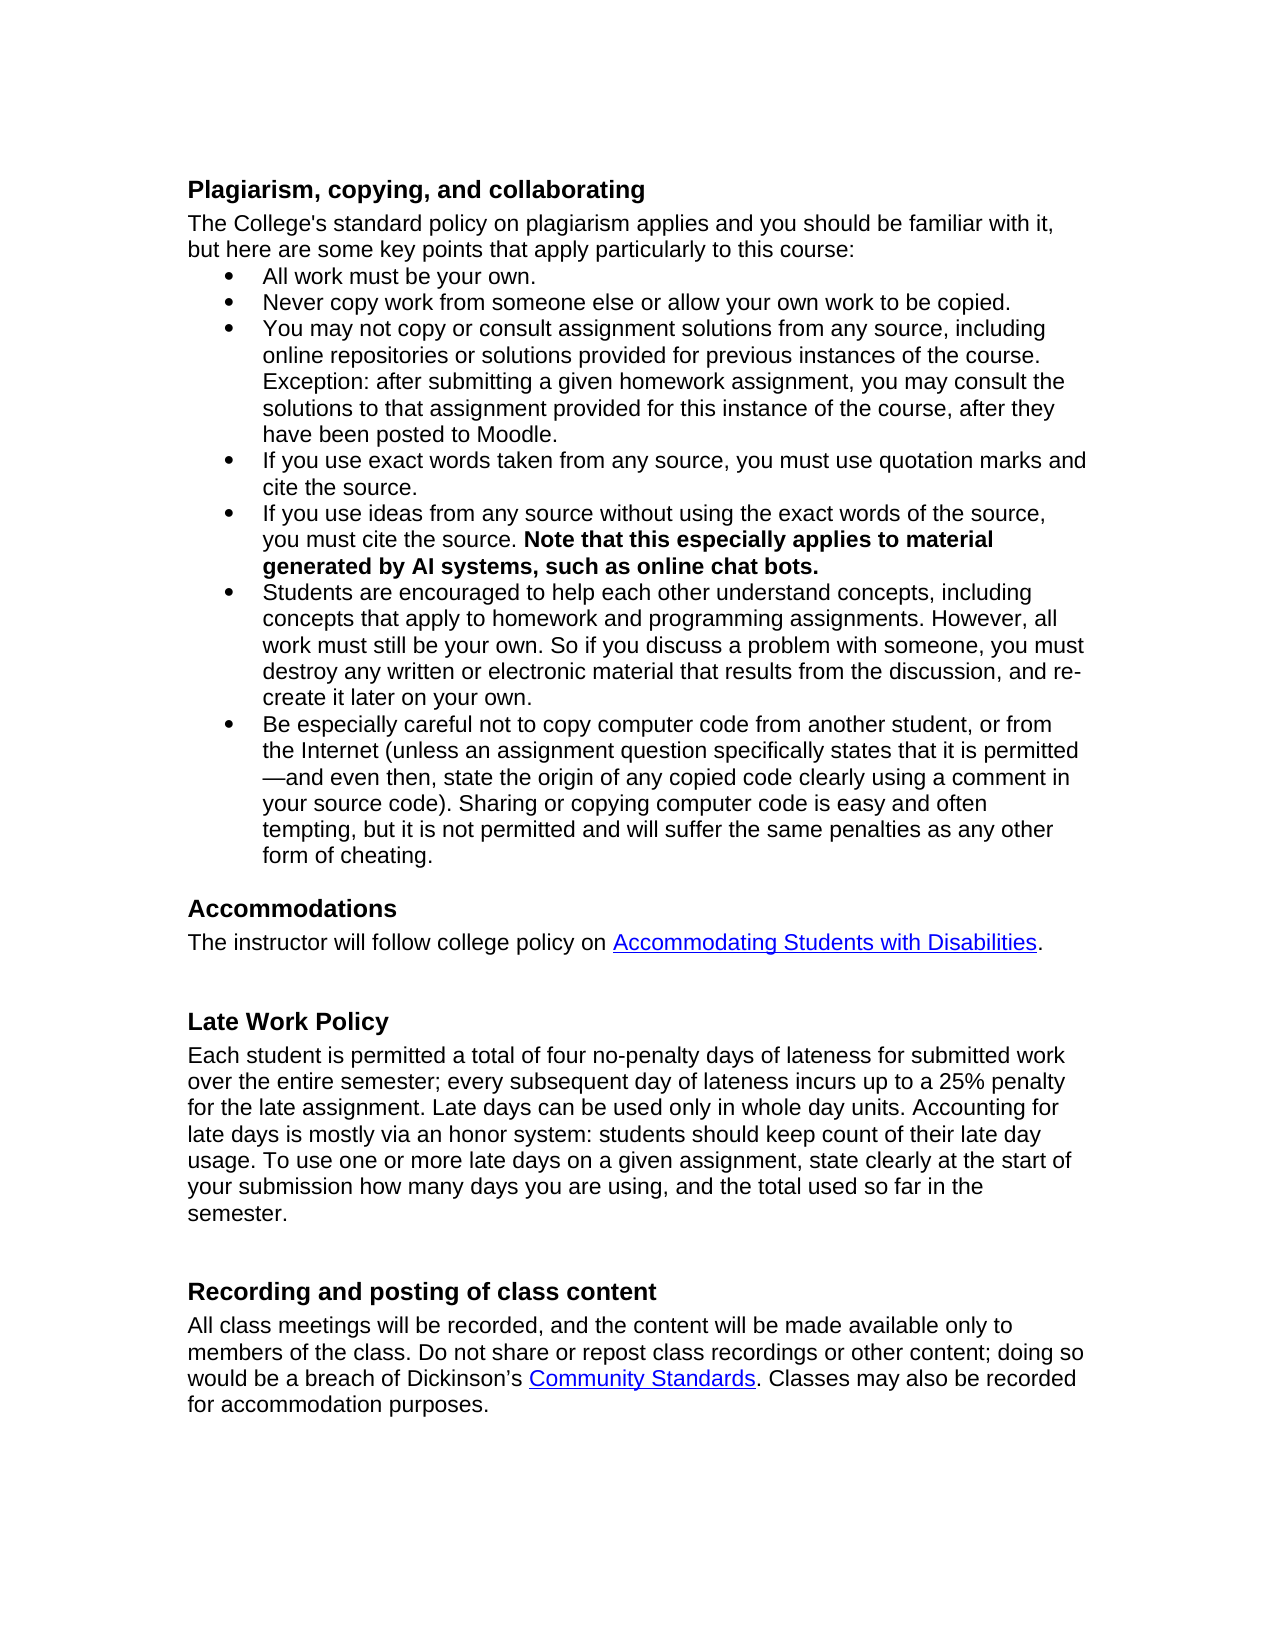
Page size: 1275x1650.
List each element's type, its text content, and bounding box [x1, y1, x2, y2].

text The College's standard policy on plagiarism applies and you should be familiar with it, but here are some key points that apply particularly to this course: [187, 210, 1087, 263]
list You may not copy or consult assignment solutions from any source, including online repositories or solutions provided for previous instances of the course. Exception: after submitting a given homework assignment, you may consult the solutions to that assignment provided for this instance of the course, after they have been posted to Moodle. [225, 315, 1087, 447]
subtitle Recording and posting of class content [187, 1277, 1087, 1306]
subtitle Plagiarism, copying, and collaborating [187, 175, 1087, 204]
list All work must be your own. [225, 263, 1087, 289]
list Students are encouraged to help each other understand concepts, including concepts that apply to homework and programming assignments. However, all work must still be your own. So if you discuss a problem with someone, you must destroy any written or electronic material that results from the discussion, and re-create it later on your own. [225, 579, 1087, 711]
text The instructor will follow college policy on Accommodating Students with Disabilities. [187, 929, 1087, 955]
text All class meetings will be recorded, and the content will be made available only to members of the class. Do not share or repost class recordings or other content; doing so would be a breach of Dickinson’s Community Standards. Classes may also be recorded for accommodation purposes. [187, 1312, 1087, 1418]
text Each student is permitted a total of four no-penalty days of lateness for submitted work over the entire semester; every subsequent day of lateness incurs up to a 25% penalty for the late assignment. Late days can be used only in whole day units. Accounting for late days is mostly via an honor system: students should keep count of their late day usage. To use one or more late days on a given assignment, state clearly at the start of your submission how many days you are using, and the total used so far in the semester. [187, 1042, 1087, 1226]
subtitle Accommodations [187, 894, 1087, 923]
subtitle Late Work Policy [187, 1007, 1087, 1035]
list Never copy work from someone else or allow your own work to be copied. [225, 289, 1087, 315]
list If you use exact words taken from any source, you must use quotation marks and cite the source. [225, 447, 1087, 500]
list If you use ideas from any source without using the exact words of the source, you must cite the source. Note that this especially applies to material generated by AI systems, such as online chat bots. [225, 500, 1087, 579]
list Be especially careful not to copy computer code from another student, or from the Internet (unless an assignment question specifically states that it is permitted—and even then, state the origin of any copied code clearly using a comment in your source code). Sharing or copying computer code is easy and often tempting, but it is not permitted and will suffer the same penalties as any other form of cheating. [225, 711, 1087, 869]
